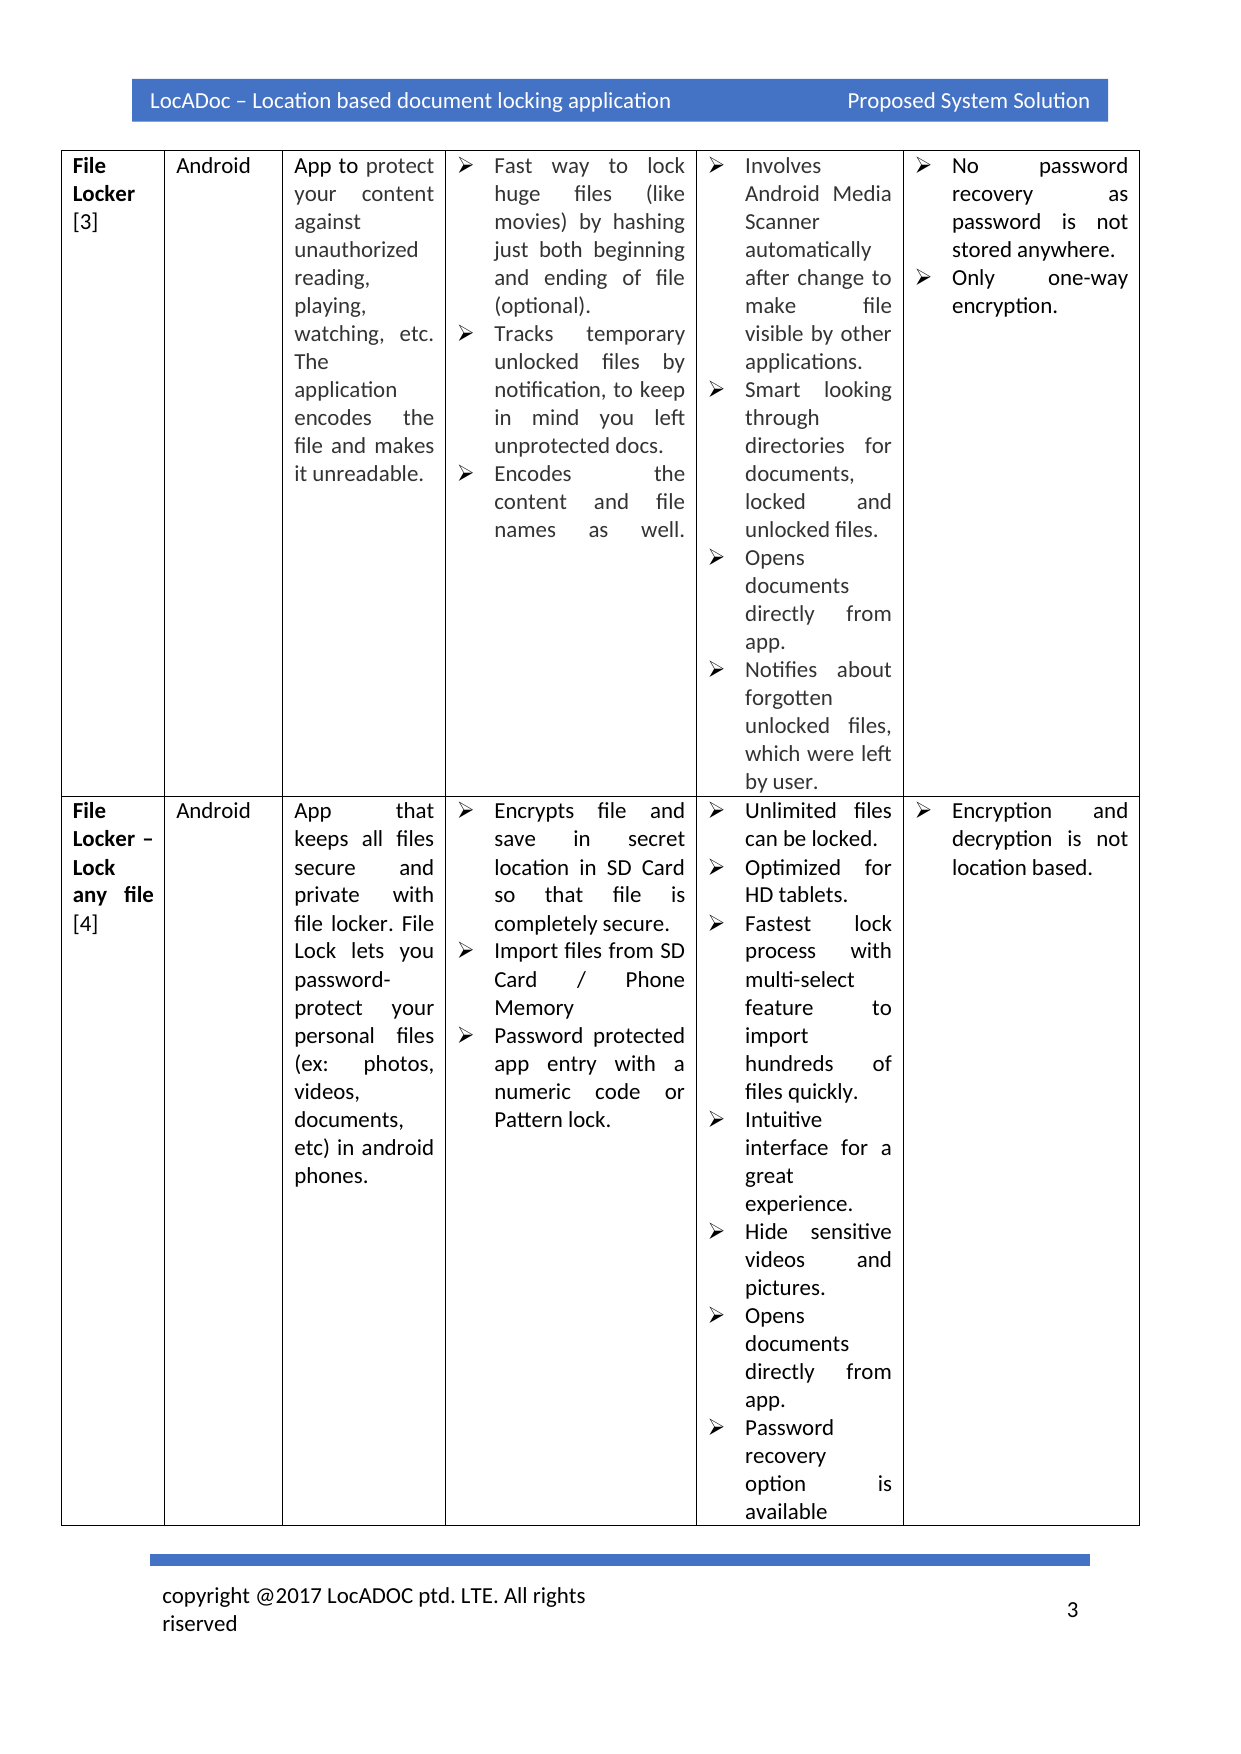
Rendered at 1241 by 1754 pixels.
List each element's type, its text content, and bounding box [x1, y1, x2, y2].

table_cell No password recovery as password is not stored anywhere. Only one-way encryption. [904, 151, 1139, 796]
table_cell Unlimited files can be locked. Optimized for HD tablets. Fastest lock process with multi-select feature to import hundreds of files quickly. Intuitive interface for a great experience. Hide sensitive videos and pictures. Opens documents directly from app. Password recovery option is available [697, 797, 903, 1525]
table_cell File Locker [62, 151, 164, 796]
table_cell File Locker – Lock any file [62, 797, 164, 1525]
table_cell Android [165, 797, 282, 1525]
table_cell Encryption and decryption is not location based. [904, 797, 1139, 1525]
table_cell Encrypts file and save in secret location in SD Card so that file is completely secure. Import files from SD Card / Phone Memory Password protected app entry with a numeric code or Pattern lock. [446, 797, 696, 1525]
table_cell Fast way to lock huge files (like movies) by hashing just both beginning and ending of file (optional). Tracks temporary unlocked files by notification, to keep in mind you left unprotected docs. Encodes the content and file names as well. [446, 151, 696, 796]
table_cell App that keeps all files secure and private with file locker. File Lock lets you password-protect your personal files (ex: photos, videos, documents, etc) in android phones. [283, 797, 445, 1525]
table_cell App to protect your content against unauthorized reading, playing, watching, etc. The application encodes the file and makes it unreadable. [283, 151, 445, 796]
table_cell Android [165, 151, 282, 796]
table_cell Involves Android Media Scanner automatically after change to make file visible by other applications. Smart looking through directories for documents, locked and unlocked files. Opens documents directly from app. Notifies about forgotten unlocked files, which were left by user. [697, 151, 903, 796]
